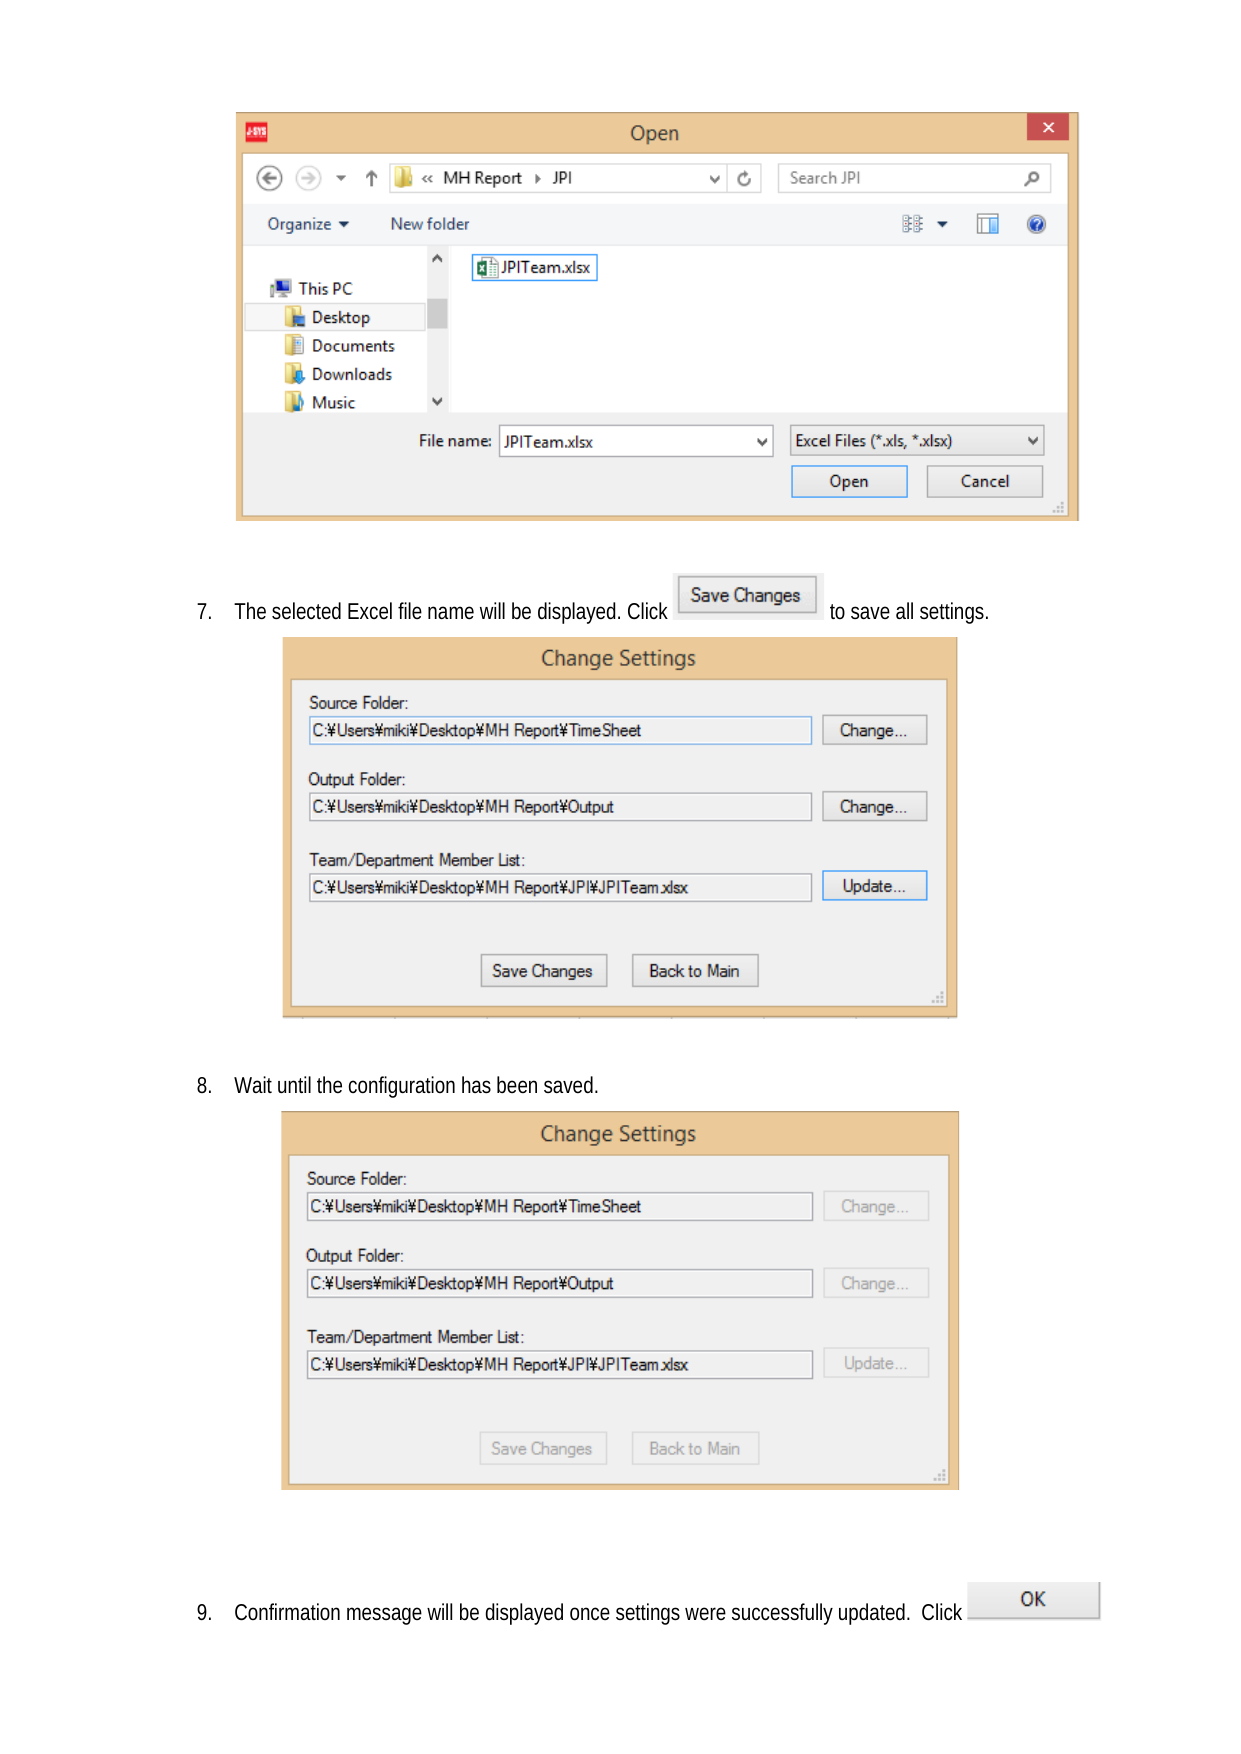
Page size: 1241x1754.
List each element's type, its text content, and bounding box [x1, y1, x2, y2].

list Confirmation message will be displayed once settings were successfully updated. Click [197, 1583, 1128, 1625]
picture [282, 637, 958, 1019]
list Wait until the configuration has been saved. [197, 1072, 1128, 1098]
list The selected Excel file name will be displayed. Click to save all settings. [197, 574, 1128, 624]
picture [672, 573, 825, 620]
picture [967, 1582, 1102, 1621]
picture [281, 1111, 960, 1490]
picture [235, 112, 1080, 521]
